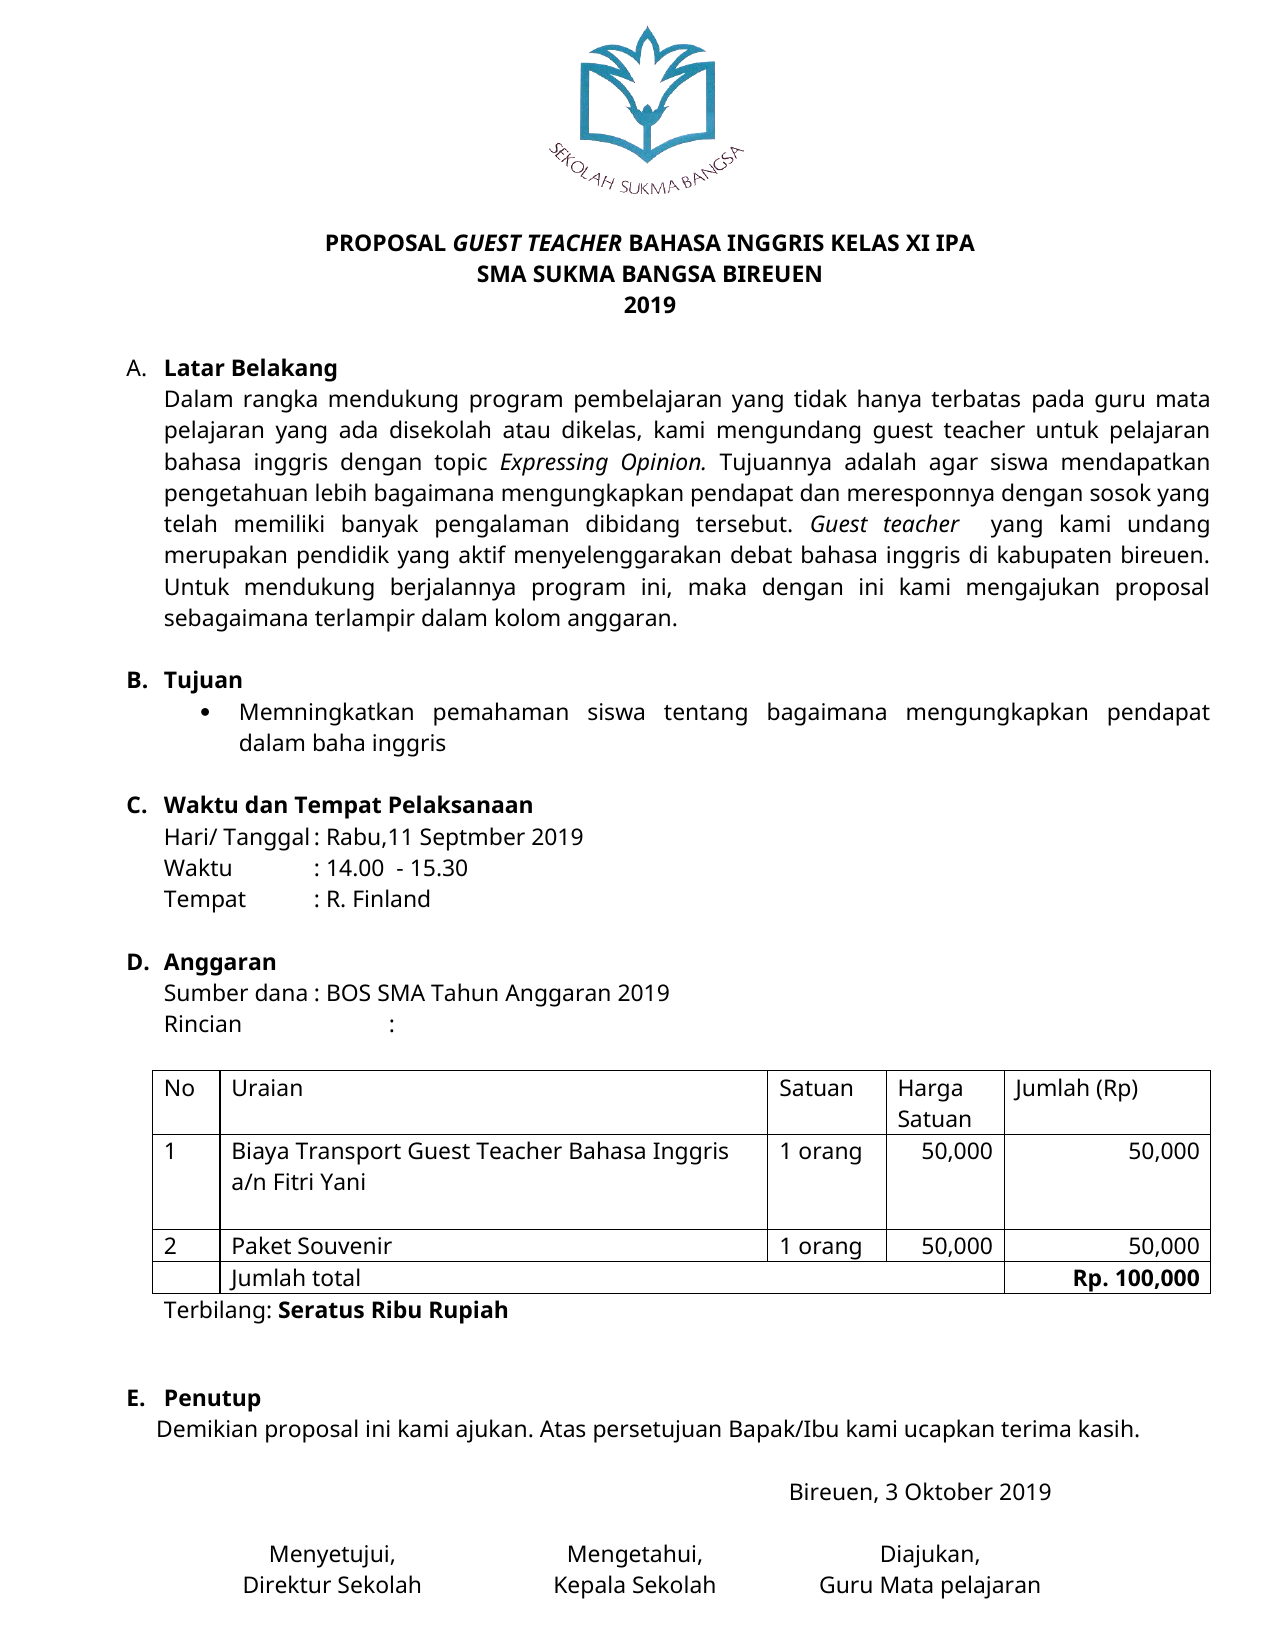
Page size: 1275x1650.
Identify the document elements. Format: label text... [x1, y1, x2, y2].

table_cell [153, 1262, 219, 1293]
list Waktu dan Tempat Pelaksanaan [126, 789, 1211, 820]
table_cell 50,000 [887, 1135, 1004, 1229]
list Tujuan [126, 664, 1211, 695]
table_header Uraian [221, 1071, 767, 1134]
table_cell 50,000 [887, 1230, 1004, 1261]
table_cell Jumlah total [221, 1262, 1004, 1293]
table_cell Rp. 100,000 [1005, 1262, 1210, 1293]
text Terbilang: Seratus Ribu Rupiah [89, 1294, 1211, 1326]
list Waktu : 14.00 - 15.30 [164, 852, 1211, 883]
table_cell 50,000 [1005, 1135, 1210, 1229]
table_header No [153, 1071, 219, 1134]
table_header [177, 1538, 487, 1600]
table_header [783, 1538, 1078, 1600]
list Latar Belakang [126, 352, 1211, 383]
text Rincian : [164, 1008, 1211, 1039]
table_cell Biaya Transport Guest Teacher Bahasa Inggris a/n Fitri Yani [221, 1135, 767, 1229]
table_cell 1 [153, 1135, 219, 1229]
text Bireuen, 3 Oktober 2019 [89, 1475, 1211, 1507]
table_cell 1 orang [768, 1135, 886, 1229]
text PROPOSAL GUEST TEACHER BAHASA INGGRIS KELAS XI IPA [89, 227, 1211, 258]
list Tempat : R. Finland [164, 883, 1211, 914]
text Demikian proposal ini kami ajukan. Atas persetujuan Bapak/Ibu kami ucapkan terima kasih. [89, 1413, 1211, 1444]
list Sumber dana : BOS SMA Tahun Anggaran 2019 [164, 977, 1211, 1008]
list Memningkatkan pemahaman siswa tentang bagaimana mengungkapkan pendapat dalam baha inggris [201, 695, 1211, 758]
table_cell 2 [153, 1230, 219, 1261]
table_header Satuan [768, 1071, 886, 1134]
list Hari/ Tanggal : Rabu,11 Septmber 2019 [164, 820, 1211, 852]
table_cell 1 orang [768, 1230, 886, 1261]
list Penutup [126, 1382, 1211, 1413]
list Anggaran [126, 945, 1211, 977]
table_header Harga Satuan [887, 1071, 1004, 1134]
list Dalam rangka mendukung program pembelajaran yang tidak hanya terbatas pada guru mata pelajaran yang ada disekolah atau dikelas, kami mengundang guest teacher untuk pelajaran bahasa inggris dengan topic Expressing Opinion. Tujuannya adalah agar siswa mendapatkan pengetahuan lebih bagaimana mengungkapkan pendapat dan meresponnya dengan sosok yang telah memiliki banyak pengalaman dibidang tersebut. Guest teacher yang kami undang merupakan pendidik yang aktif menyelenggarakan debat bahasa inggris di kabupaten bireuen. Untuk mendukung berjalannya program ini, maka dengan ini kami mengajukan proposal sebagaimana terlampir dalam kolom anggaran. [164, 383, 1211, 633]
table_cell 50,000 [1005, 1230, 1210, 1261]
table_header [487, 1538, 782, 1600]
table_header Jumlah (Rp) [1005, 1071, 1210, 1134]
text 2019 [89, 289, 1211, 320]
text SMA SUKMA BANGSA BIREUEN [89, 258, 1211, 289]
table_cell Paket Souvenir [221, 1230, 767, 1261]
